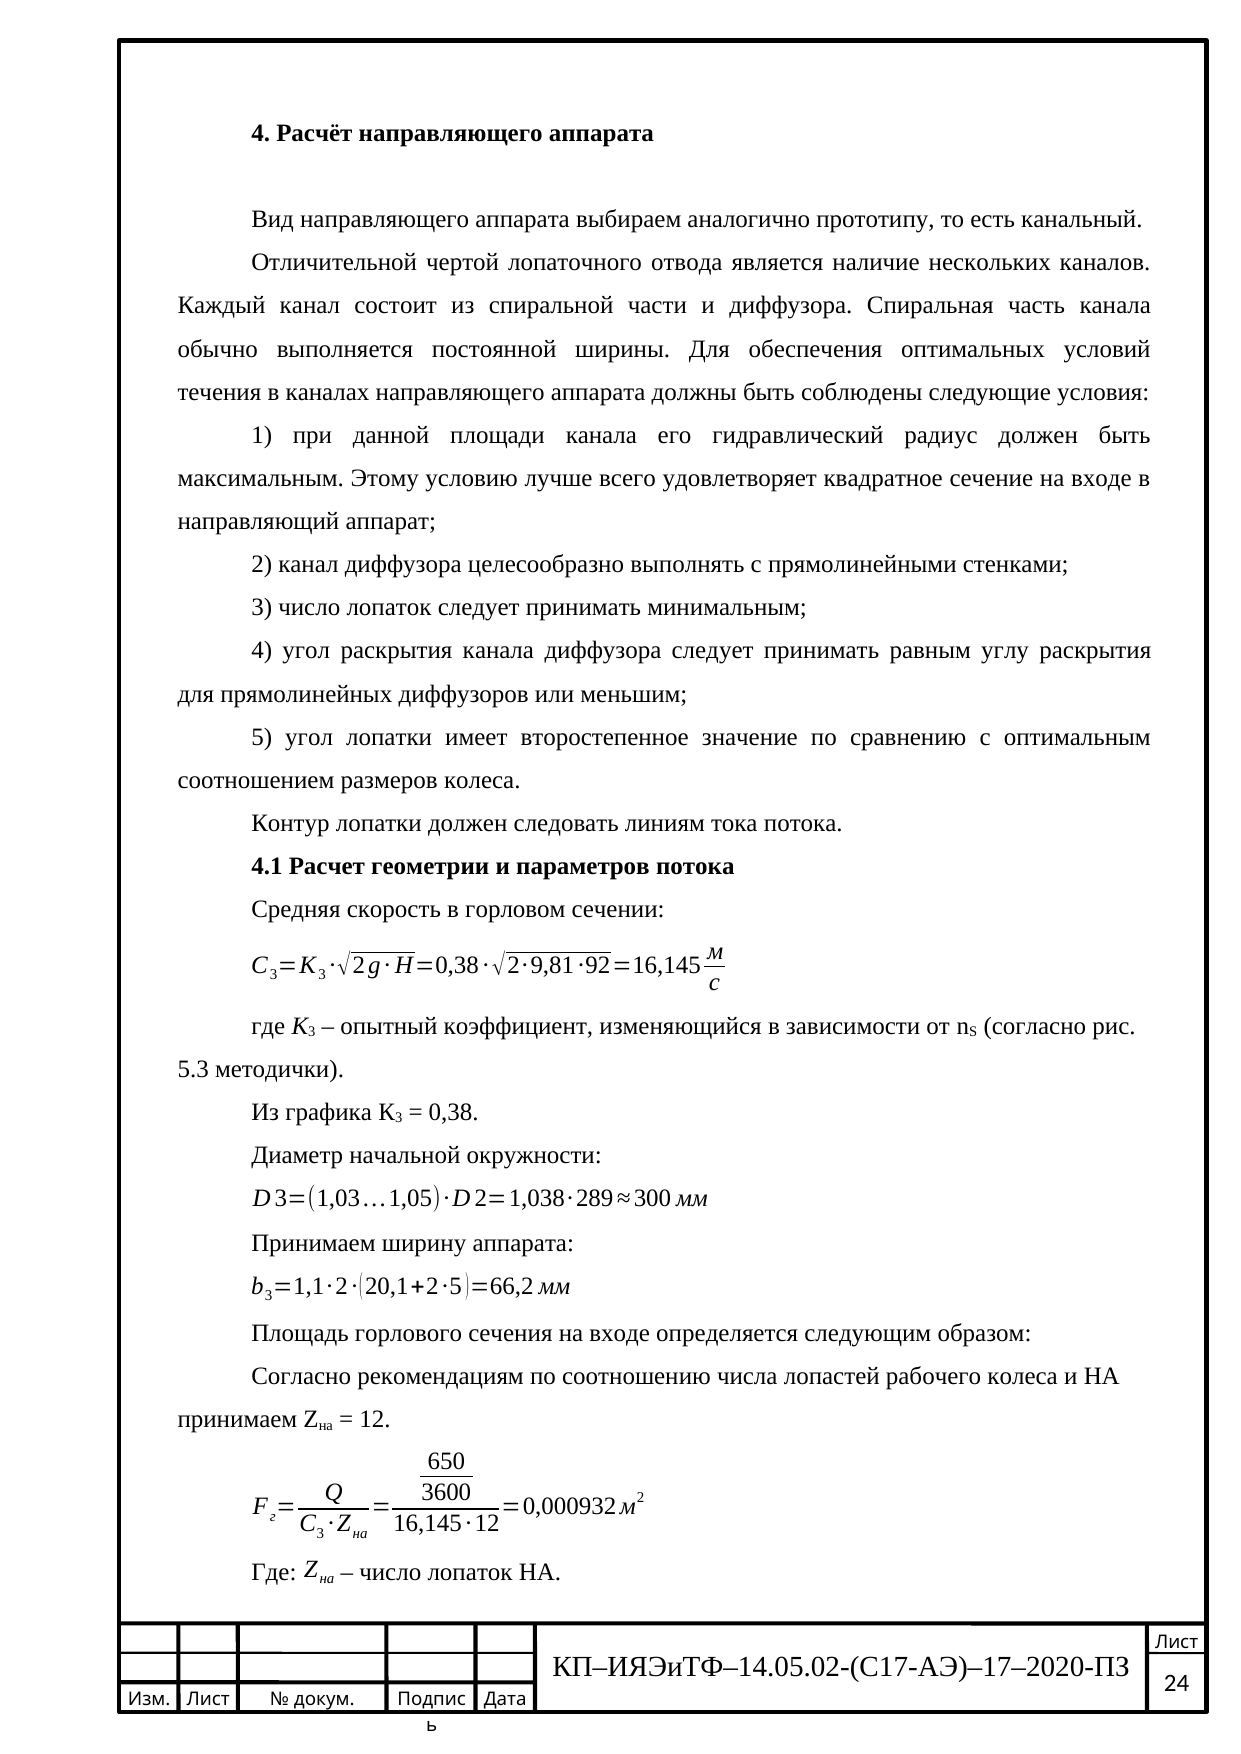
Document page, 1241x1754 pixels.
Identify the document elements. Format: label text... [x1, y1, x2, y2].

text Отличительной чертой лопаточного отвода является наличие нескольких каналов. Каждый канал состоит из спиральной части и диффузора. Спиральная часть канала обычно выполняется постоянной ширины. Для обеспечения оптимальных условий течения в каналах направляющего аппарата должны быть соблюдены следующие условия: [177, 247, 1152, 406]
text где К3 – опытный коэффициент, изменяющийся в зависимости от nS (согласно рис. 5.3 методички). [177, 1011, 1152, 1083]
text 4) угол раскрытия канала диффузора следует принимать равным углу раскрытия для прямолинейных диффузоров или меньшим; [177, 636, 1152, 707]
text 2) канал диффузора целесообразно выполнять с прямолинейными стенками; [177, 549, 1152, 578]
text Согласно рекомендациям по соотношению числа лопастей рабочего колеса и НА принимаем Zна = 12. [177, 1361, 1152, 1433]
text 5) угол лопатки имеет второстепенное значение по сравнению с оптимальным соотношением размеров колеса. [177, 722, 1152, 794]
text Площадь горлового сечения на входе определяется следующим образом: [177, 1318, 1152, 1347]
text Принимаем ширину аппарата: [177, 1228, 1152, 1256]
text Из графика К3 = 0,38. [177, 1097, 1152, 1126]
text Контур лопатки должен следовать линиям тока потока. [177, 808, 1152, 837]
text 1) при данной площади канала его гидравлический радиус должен быть максимальным. Этому условию лучше всего удовлетворяет квадратное сечение на входе в направляющий аппарат; [177, 420, 1152, 535]
text 4. Расчёт направляющего аппарата [177, 118, 1152, 147]
text 4.1 Расчет геометрии и параметров потока [177, 851, 1152, 880]
text 3) число лопаток следует принимать минимальным; [177, 592, 1152, 621]
text Средняя скорость в горловом сечении: [177, 894, 1152, 923]
text Вид направляющего аппарата выбираем аналогично прототипу, то есть канальный. [177, 204, 1152, 233]
text Где: – число лопаток НА. [177, 1556, 1152, 1587]
text Диаметр начальной окружности: [177, 1140, 1152, 1169]
